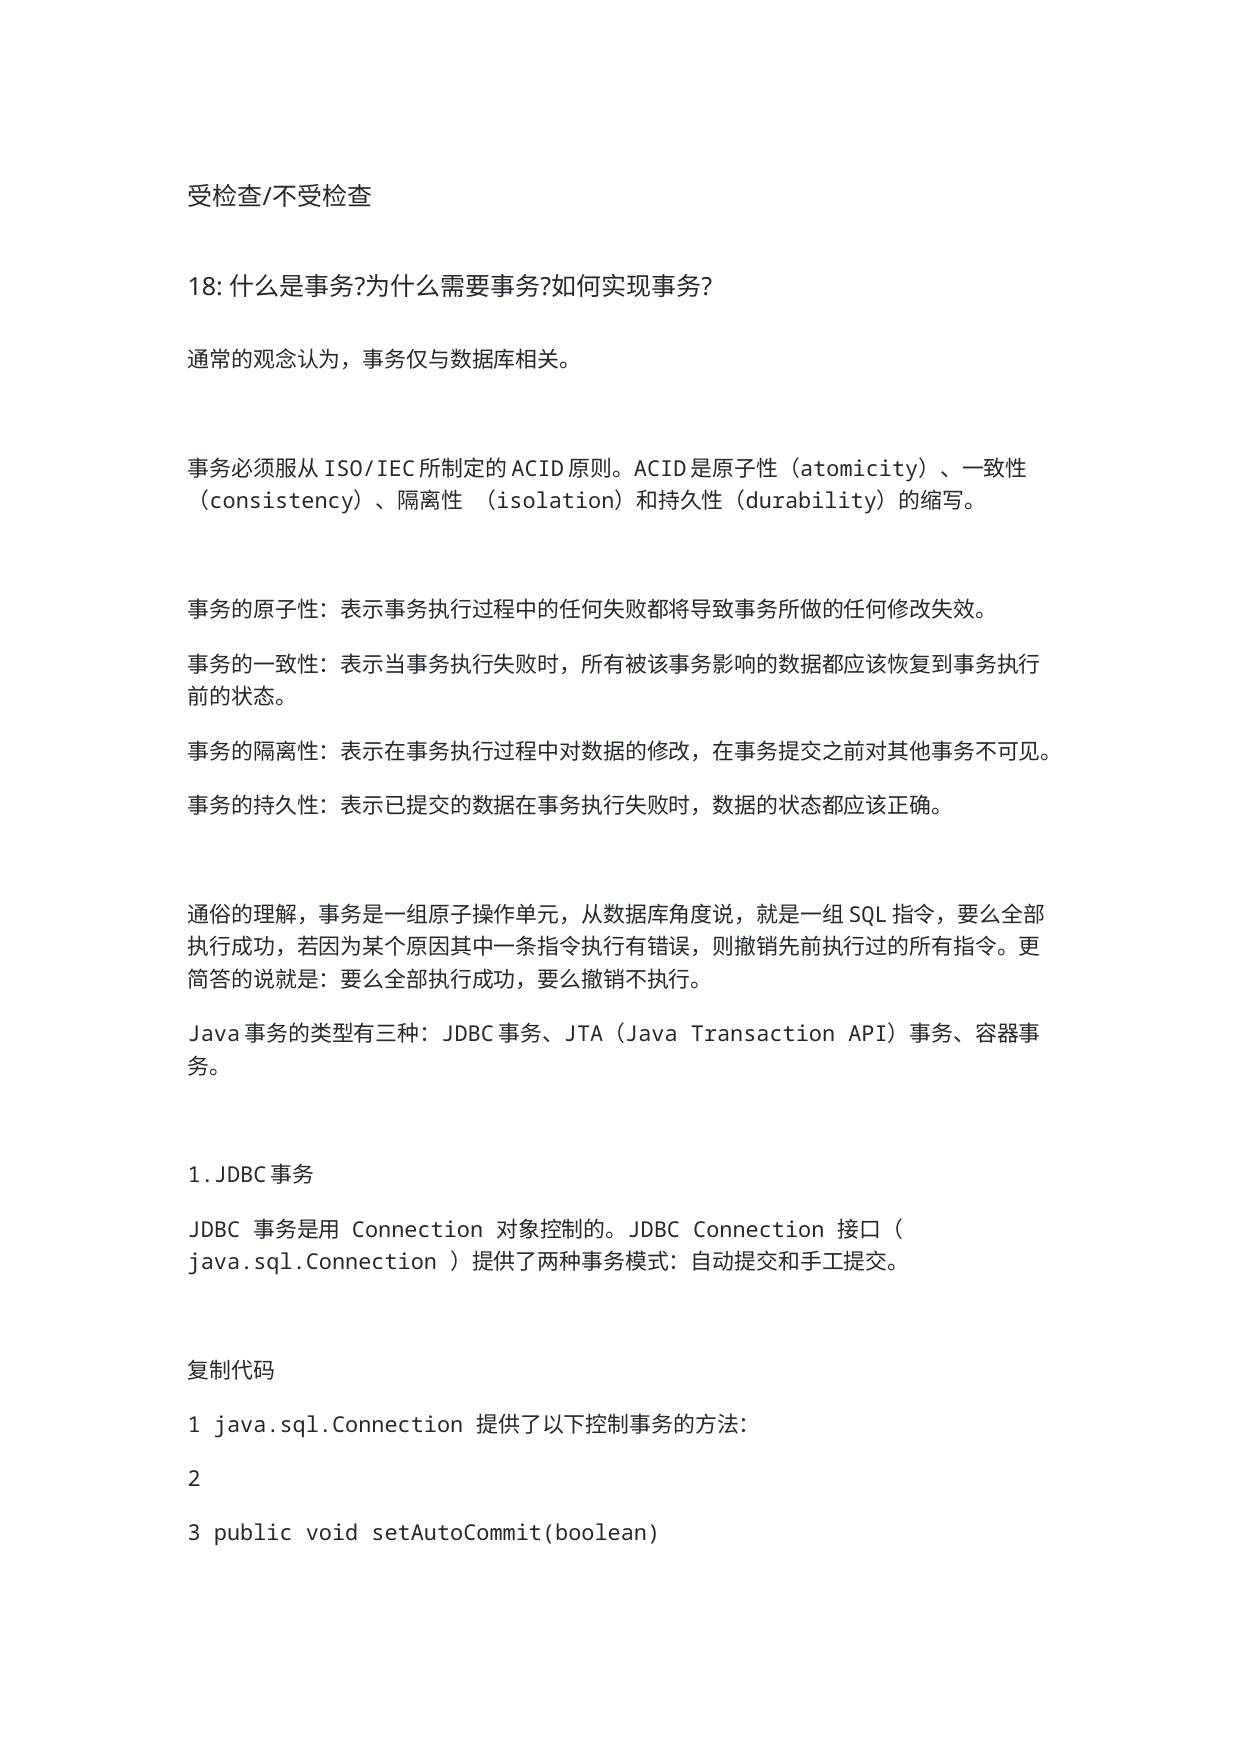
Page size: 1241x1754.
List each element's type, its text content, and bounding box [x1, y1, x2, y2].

text 2 [187, 1461, 1053, 1494]
text 通常的观念认为，事务仅与数据库相关。 [187, 342, 1053, 374]
text 3 public void setAutoCommit(boolean) [187, 1516, 1053, 1548]
text 1 java.sql.Connection 提供了以下控制事务的方法： [187, 1407, 1053, 1439]
text 1.JDBC事务 [187, 1157, 1053, 1189]
text 复制代码 [187, 1353, 1053, 1385]
text 18: 什么是事务?为什么需要事务?如何实现事务? [187, 252, 1053, 317]
text 事务的持久性：表示已提交的数据在事务执行失败时，数据的状态都应该正确。 [187, 788, 1053, 820]
text 受检查/不受检查 [187, 162, 1053, 227]
text 事务的原子性：表示事务执行过程中的任何失败都将导致事务所做的任何修改失效。 [187, 592, 1053, 624]
text 通俗的理解，事务是一组原子操作单元，从数据库角度说，就是一组SQL指令，要么全部执行成功，若因为某个原因其中一条指令执行有错误，则撤销先前执行过的所有指令。更简答的说就是：要么全部执行成功，要么撤销不执行。 [187, 896, 1053, 994]
text Java事务的类型有三种：JDBC事务、JTA（Java Transaction API）事务、容器事务。 [187, 1016, 1053, 1081]
text 事务的隔离性：表示在事务执行过程中对数据的修改，在事务提交之前对其他事务不可见。 [187, 733, 1053, 766]
text JDBC 事务是用 Connection 对象控制的。JDBC Connection 接口（ java.sql.Connection ）提供了两种事务模式：自动提交和手工提交。 [187, 1211, 1053, 1276]
text 事务必须服从ISO/IEC所制定的ACID原则。ACID是原子性（atomicity）、一致性（consistency）、隔离性 （isolation）和持久性（durability）的缩写。 [187, 451, 1053, 516]
text 事务的一致性：表示当事务执行失败时，所有被该事务影响的数据都应该恢复到事务执行前的状态。 [187, 646, 1053, 711]
